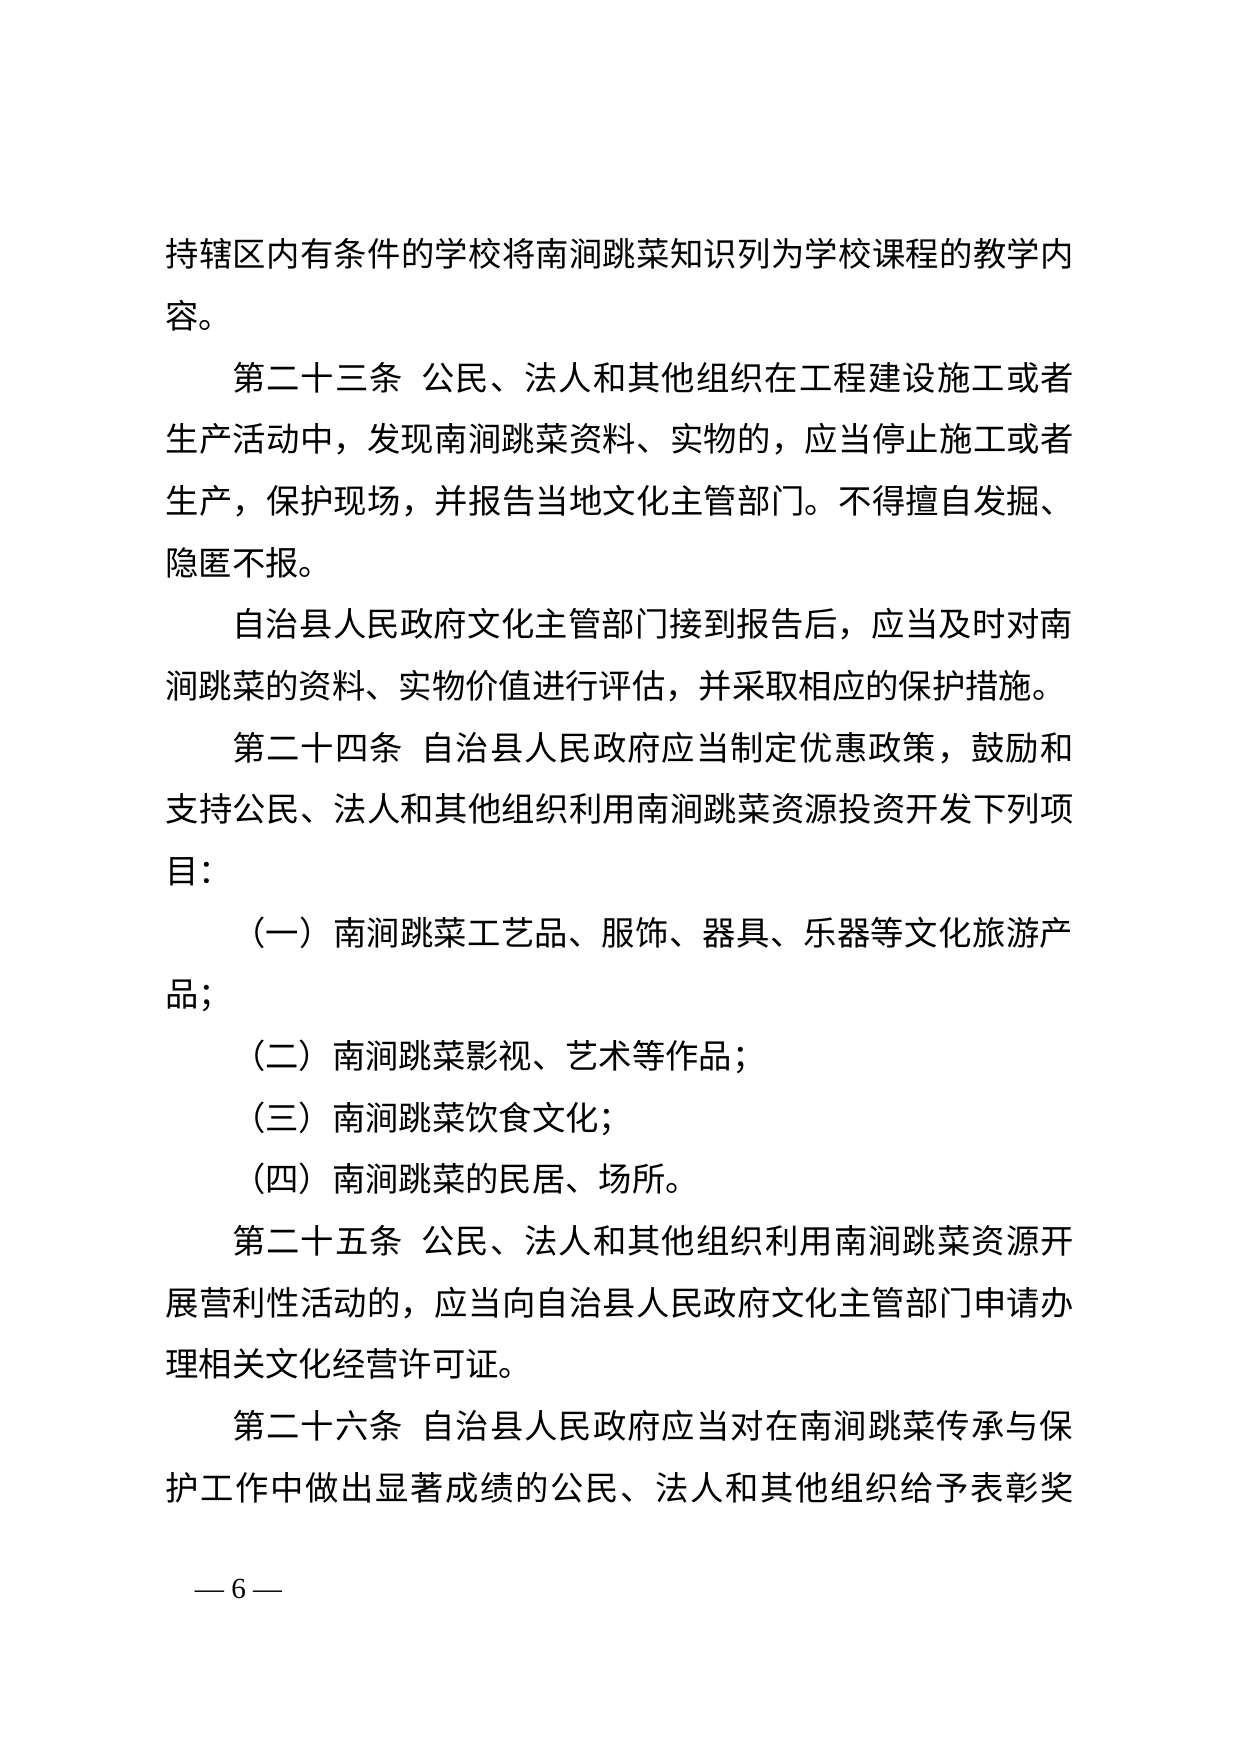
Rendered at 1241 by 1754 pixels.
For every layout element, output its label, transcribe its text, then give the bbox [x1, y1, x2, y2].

text 第二十四条 自治县人民政府应当制定优惠政策，鼓励和支持公民、法人和其他组织利用南涧跳菜资源投资开发下列项目： [165, 711, 1075, 896]
text （四）南涧跳菜的民居、场所。 [165, 1142, 1075, 1204]
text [165, 1389, 1075, 1512]
text 第二十五条 公民、法人和其他组织利用南涧跳菜资源开展营利性活动的，应当向自治县人民政府文化主管部门申请办理相关文化经营许可证。 [165, 1204, 1075, 1389]
text （一）南涧跳菜工艺品、服饰、器具、乐器等文化旅游产品； [165, 896, 1075, 1019]
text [165, 217, 1075, 341]
text 自治县人民政府文化主管部门接到报告后，应当及时对南涧跳菜的资料、实物价值进行评估，并采取相应的保护措施。 [165, 587, 1075, 711]
text （二）南涧跳菜影视、艺术等作品； [165, 1019, 1075, 1081]
text （三）南涧跳菜饮食文化； [165, 1081, 1075, 1142]
text 第二十三条 公民、法人和其他组织在工程建设施工或者生产活动中，发现南涧跳菜资料、实物的，应当停止施工或者生产，保护现场，并报告当地文化主管部门。不得擅自发掘、隐匿不报。 [165, 341, 1075, 587]
